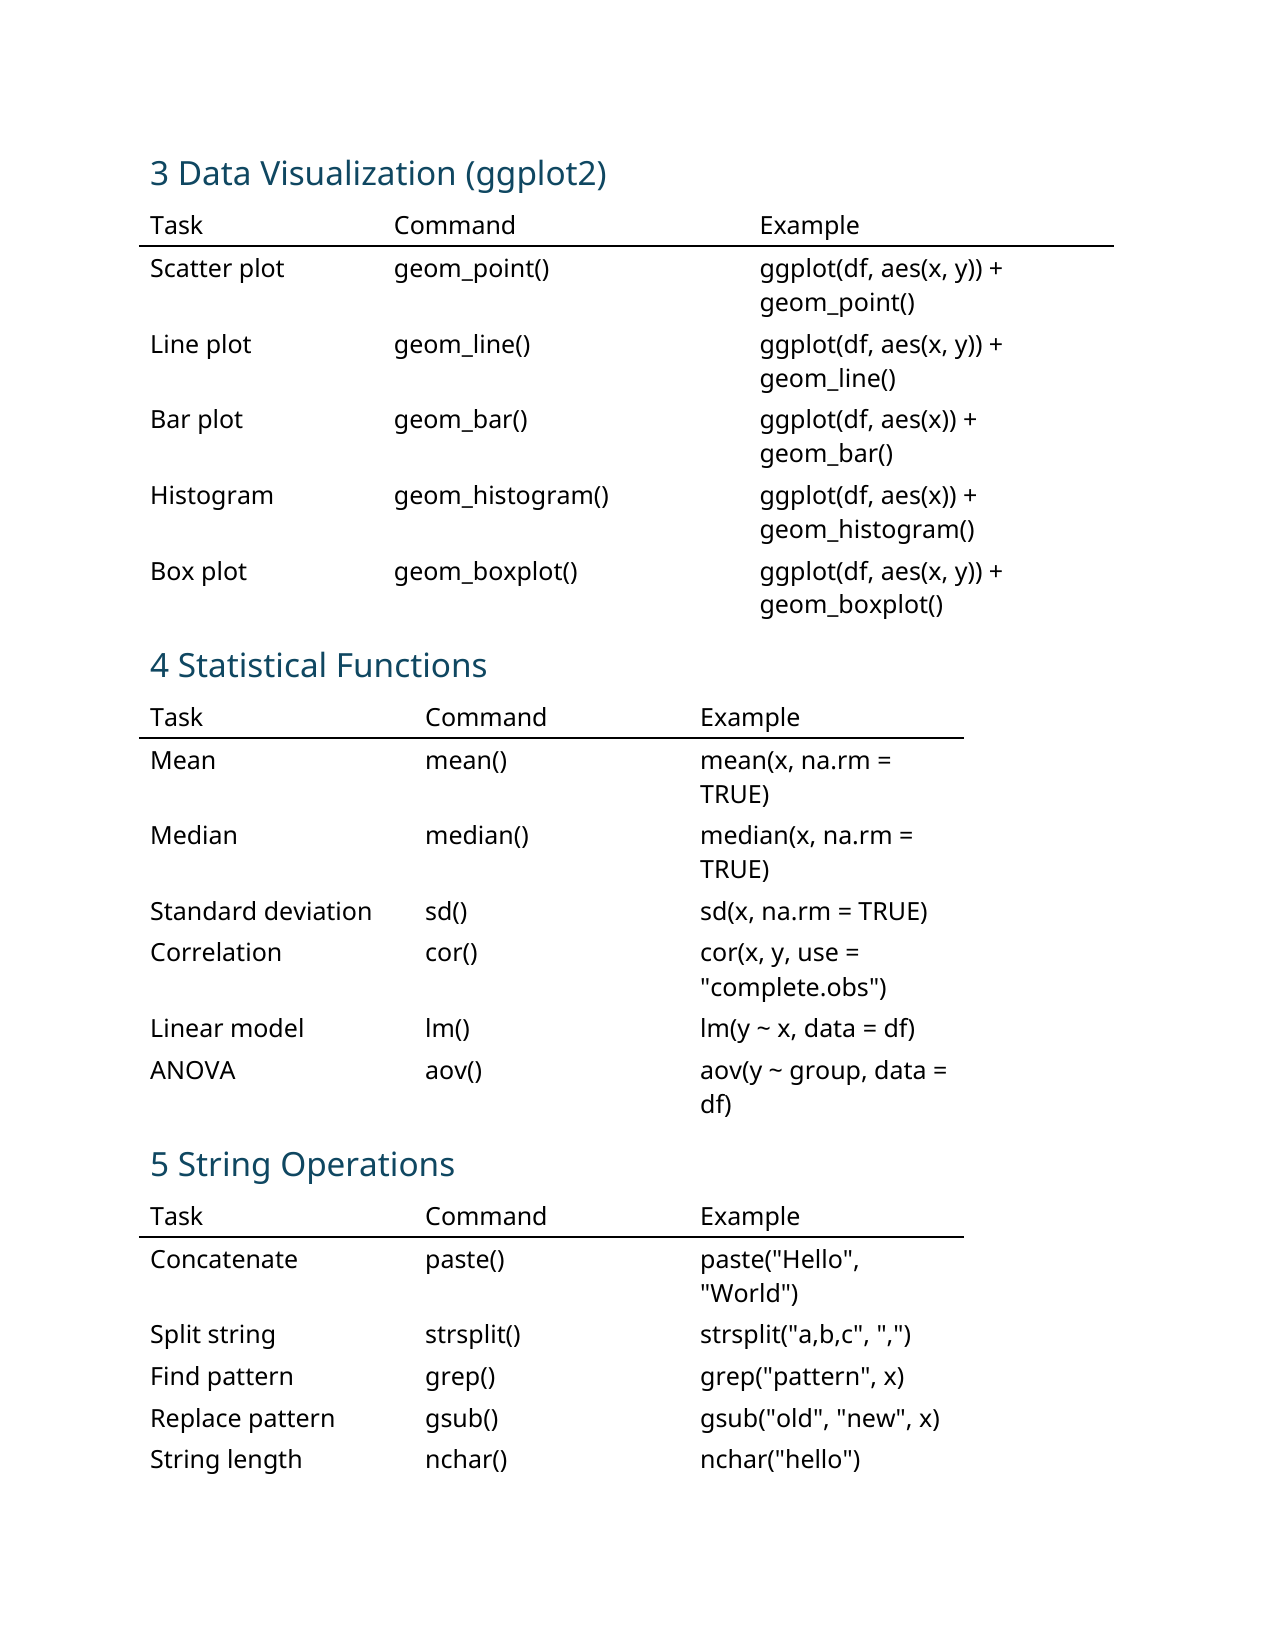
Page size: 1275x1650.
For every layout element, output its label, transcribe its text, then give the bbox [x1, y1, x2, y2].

table_cell median(x, na.rm = TRUE) [689, 814, 964, 890]
table_cell paste("Hello", "World") [689, 1238, 964, 1313]
table_cell Split string [139, 1313, 414, 1355]
table_header Task [139, 695, 414, 737]
table_cell mean() [414, 739, 689, 814]
table_cell ggplot(df, aes(x, y)) + geom_boxplot() [748, 549, 1114, 625]
table_cell nchar("hello") [689, 1438, 964, 1479]
table_cell Concatenate [139, 1238, 414, 1313]
table_cell ggplot(df, aes(x, y)) + geom_point() [748, 247, 1114, 322]
table_header Task [139, 204, 382, 245]
table_cell Line plot [139, 323, 382, 398]
table_cell Bar plot [139, 398, 382, 474]
table_cell lm() [414, 1007, 689, 1048]
table_cell geom_histogram() [383, 474, 748, 549]
table_cell geom_point() [383, 247, 748, 322]
table_cell paste() [414, 1238, 689, 1313]
table_cell geom_line() [383, 323, 748, 398]
table_cell median() [414, 814, 689, 890]
table_cell Scatter plot [139, 247, 382, 322]
table_cell sd() [414, 890, 689, 931]
table_header Example [689, 695, 964, 737]
table_cell Correlation [139, 931, 414, 1007]
table_cell ggplot(df, aes(x)) + geom_bar() [748, 398, 1114, 474]
table_cell Median [139, 814, 414, 890]
table_header Command [414, 1195, 689, 1236]
table_cell aov(y ~ group, data = df) [689, 1049, 964, 1124]
table_cell geom_bar() [383, 398, 748, 474]
table_cell ggplot(df, aes(x, y)) + geom_line() [748, 323, 1114, 398]
table_cell geom_boxplot() [383, 549, 748, 625]
table_cell ggplot(df, aes(x)) + geom_histogram() [748, 474, 1114, 549]
table_cell strsplit() [414, 1313, 689, 1355]
table_cell Box plot [139, 549, 382, 625]
table_cell gsub() [414, 1396, 689, 1438]
subtitle 4 Statistical Functions [150, 642, 1125, 687]
table_cell strsplit("a,b,c", ",") [689, 1313, 964, 1355]
table_cell cor(x, y, use = "complete.obs") [689, 931, 964, 1007]
table_cell lm(y ~ x, data = df) [689, 1007, 964, 1048]
table_header Example [689, 1195, 964, 1236]
table_cell grep() [414, 1355, 689, 1396]
subtitle 5 String Operations [150, 1141, 1125, 1186]
table_cell nchar() [414, 1438, 689, 1479]
table_header Task [139, 1195, 414, 1236]
table_cell Linear model [139, 1007, 414, 1048]
table_cell cor() [414, 931, 689, 1007]
table_cell Histogram [139, 474, 382, 549]
table_cell Replace pattern [139, 1396, 414, 1438]
table_cell Mean [139, 739, 414, 814]
table_header Example [748, 204, 1114, 245]
table_cell sd(x, na.rm = TRUE) [689, 890, 964, 931]
table_cell mean(x, na.rm = TRUE) [689, 739, 964, 814]
table_header Command [414, 695, 689, 737]
subtitle 3 Data Visualization (ggplot2) [150, 150, 1125, 195]
table_cell Find pattern [139, 1355, 414, 1396]
table_cell Standard deviation [139, 890, 414, 931]
table_cell aov() [414, 1049, 689, 1124]
table_cell grep("pattern", x) [689, 1355, 964, 1396]
table_cell ANOVA [139, 1049, 414, 1124]
table_header Command [383, 204, 748, 245]
table_cell String length [139, 1438, 414, 1479]
table_cell gsub("old", "new", x) [689, 1396, 964, 1438]
